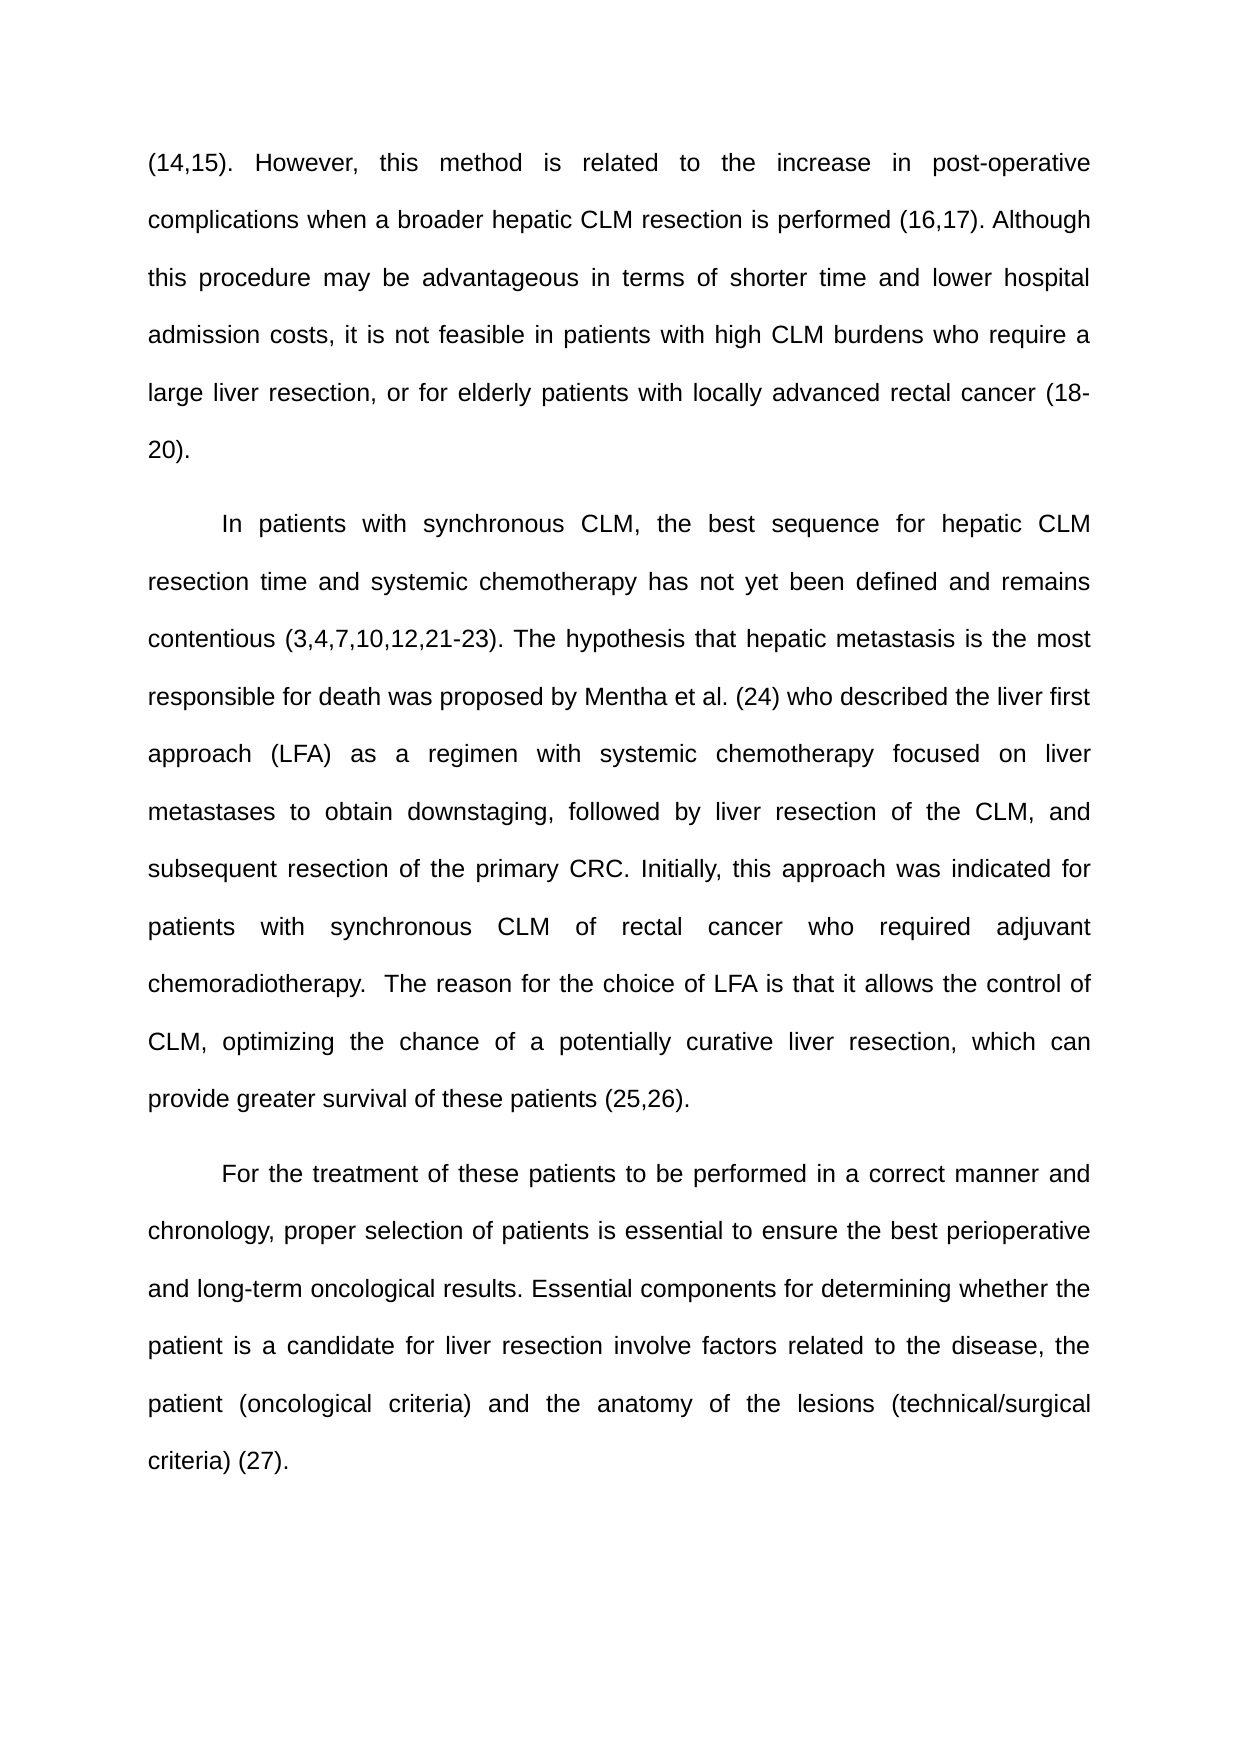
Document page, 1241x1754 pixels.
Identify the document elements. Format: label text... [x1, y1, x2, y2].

text In patients with synchronous CLM, the best sequence for hepatic CLM resection time and systemic chemotherapy has not yet been defined and remains contentious (3,4,7,10,12,21-23). The hypothesis that hepatic metastasis is the most responsible for death was proposed by Mentha et al. (24) who described the liver first approach (LFA) as a regimen with systemic chemotherapy focused on liver metastases to obtain downstaging, followed by liver resection of the CLM, and subsequent resection of the primary CRC. Initially, this approach was indicated for patients with synchronous CLM of rectal cancer who required adjuvant chemoradiotherapy. The reason for the choice of LFA is that it allows the control of CLM, optimizing the chance of a potentially curative liver resection, which can provide greater survival of these patients (25,26). [148, 509, 1092, 1113]
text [148, 148, 1092, 464]
text For the treatment of these patients to be performed in a correct manner and chronology, proper selection of patients is essential to ensure the best perioperative and long-term oncological results. Essential components for determining whether the patient is a candidate for liver resection involve factors related to the disease, the patient (oncological criteria) and the anatomy of the lesions (technical/surgical criteria) (27). [148, 1158, 1092, 1475]
